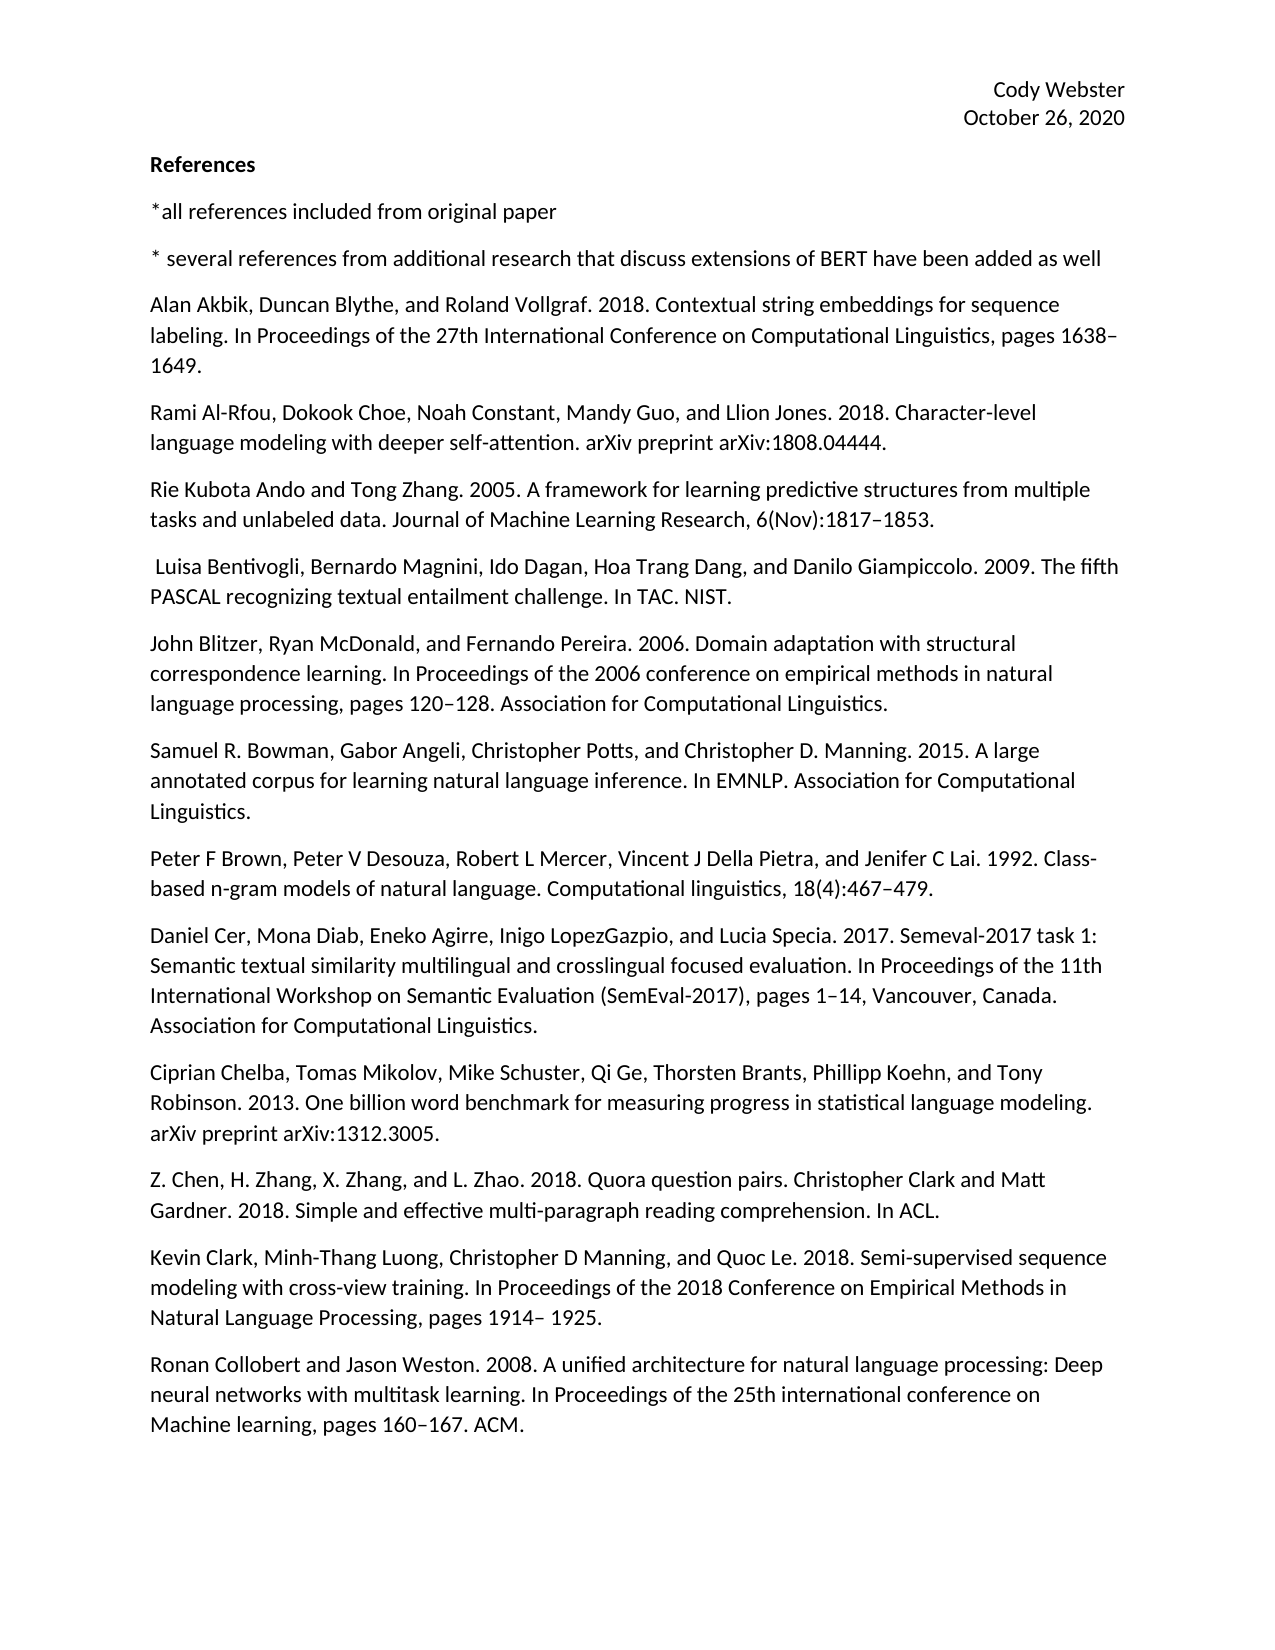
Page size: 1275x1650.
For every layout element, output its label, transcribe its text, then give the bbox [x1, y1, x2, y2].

text Peter F Brown, Peter V Desouza, Robert L Mercer, Vincent J Della Pietra, and Jenifer C Lai. 1992. Class-based n-gram models of natural language. Computational linguistics, 18(4):467–479. [150, 844, 1125, 902]
text Ciprian Chelba, Tomas Mikolov, Mike Schuster, Qi Ge, Thorsten Brants, Phillipp Koehn, and Tony Robinson. 2013. One billion word benchmark for measuring progress in statistical language modeling. arXiv preprint arXiv:1312.3005. [150, 1058, 1125, 1147]
text References [150, 150, 1125, 178]
text Z. Chen, H. Zhang, X. Zhang, and L. Zhao. 2018. Quora question pairs. Christopher Clark and Matt Gardner. 2018. Simple and effective multi-paragraph reading comprehension. In ACL. [150, 1166, 1125, 1224]
text Samuel R. Bowman, Gabor Angeli, Christopher Potts, and Christopher D. Manning. 2015. A large annotated corpus for learning natural language inference. In EMNLP. Association for Computational Linguistics. [150, 736, 1125, 825]
text Ronan Collobert and Jason Weston. 2008. A unified architecture for natural language processing: Deep neural networks with multitask learning. In Proceedings of the 25th international conference on Machine learning, pages 160–167. ACM. [150, 1350, 1125, 1438]
text Luisa Bentivogli, Bernardo Magnini, Ido Dagan, Hoa Trang Dang, and Danilo Giampiccolo. 2009. The fifth PASCAL recognizing textual entailment challenge. In TAC. NIST. [150, 552, 1125, 610]
text Rie Kubota Ando and Tong Zhang. 2005. A framework for learning predictive structures from multiple tasks and unlabeled data. Journal of Machine Learning Research, 6(Nov):1817–1853. [150, 475, 1125, 533]
text Daniel Cer, Mona Diab, Eneko Agirre, Inigo LopezGazpio, and Lucia Specia. 2017. Semeval-2017 task 1: Semantic textual similarity multilingual and crosslingual focused evaluation. In Proceedings of the 11th International Workshop on Semantic Evaluation (SemEval-2017), pages 1–14, Vancouver, Canada. Association for Computational Linguistics. [150, 921, 1125, 1039]
text Kevin Clark, Minh-Thang Luong, Christopher D Manning, and Quoc Le. 2018. Semi-supervised sequence modeling with cross-view training. In Proceedings of the 2018 Conference on Empirical Methods in Natural Language Processing, pages 1914– 1925. [150, 1243, 1125, 1331]
text Rami Al-Rfou, Dokook Choe, Noah Constant, Mandy Guo, and Llion Jones. 2018. Character-level language modeling with deeper self-attention. arXiv preprint arXiv:1808.04444. [150, 398, 1125, 456]
text John Blitzer, Ryan McDonald, and Fernando Pereira. 2006. Domain adaptation with structural correspondence learning. In Proceedings of the 2006 conference on empirical methods in natural language processing, pages 120–128. Association for Computational Linguistics. [150, 629, 1125, 718]
text * several references from additional research that discuss extensions of BERT have been added as well [150, 244, 1125, 272]
text Alan Akbik, Duncan Blythe, and Roland Vollgraf. 2018. Contextual string embeddings for sequence labeling. In Proceedings of the 27th International Conference on Computational Linguistics, pages 1638–1649. [150, 291, 1125, 379]
text *all references included from original paper [150, 197, 1125, 225]
